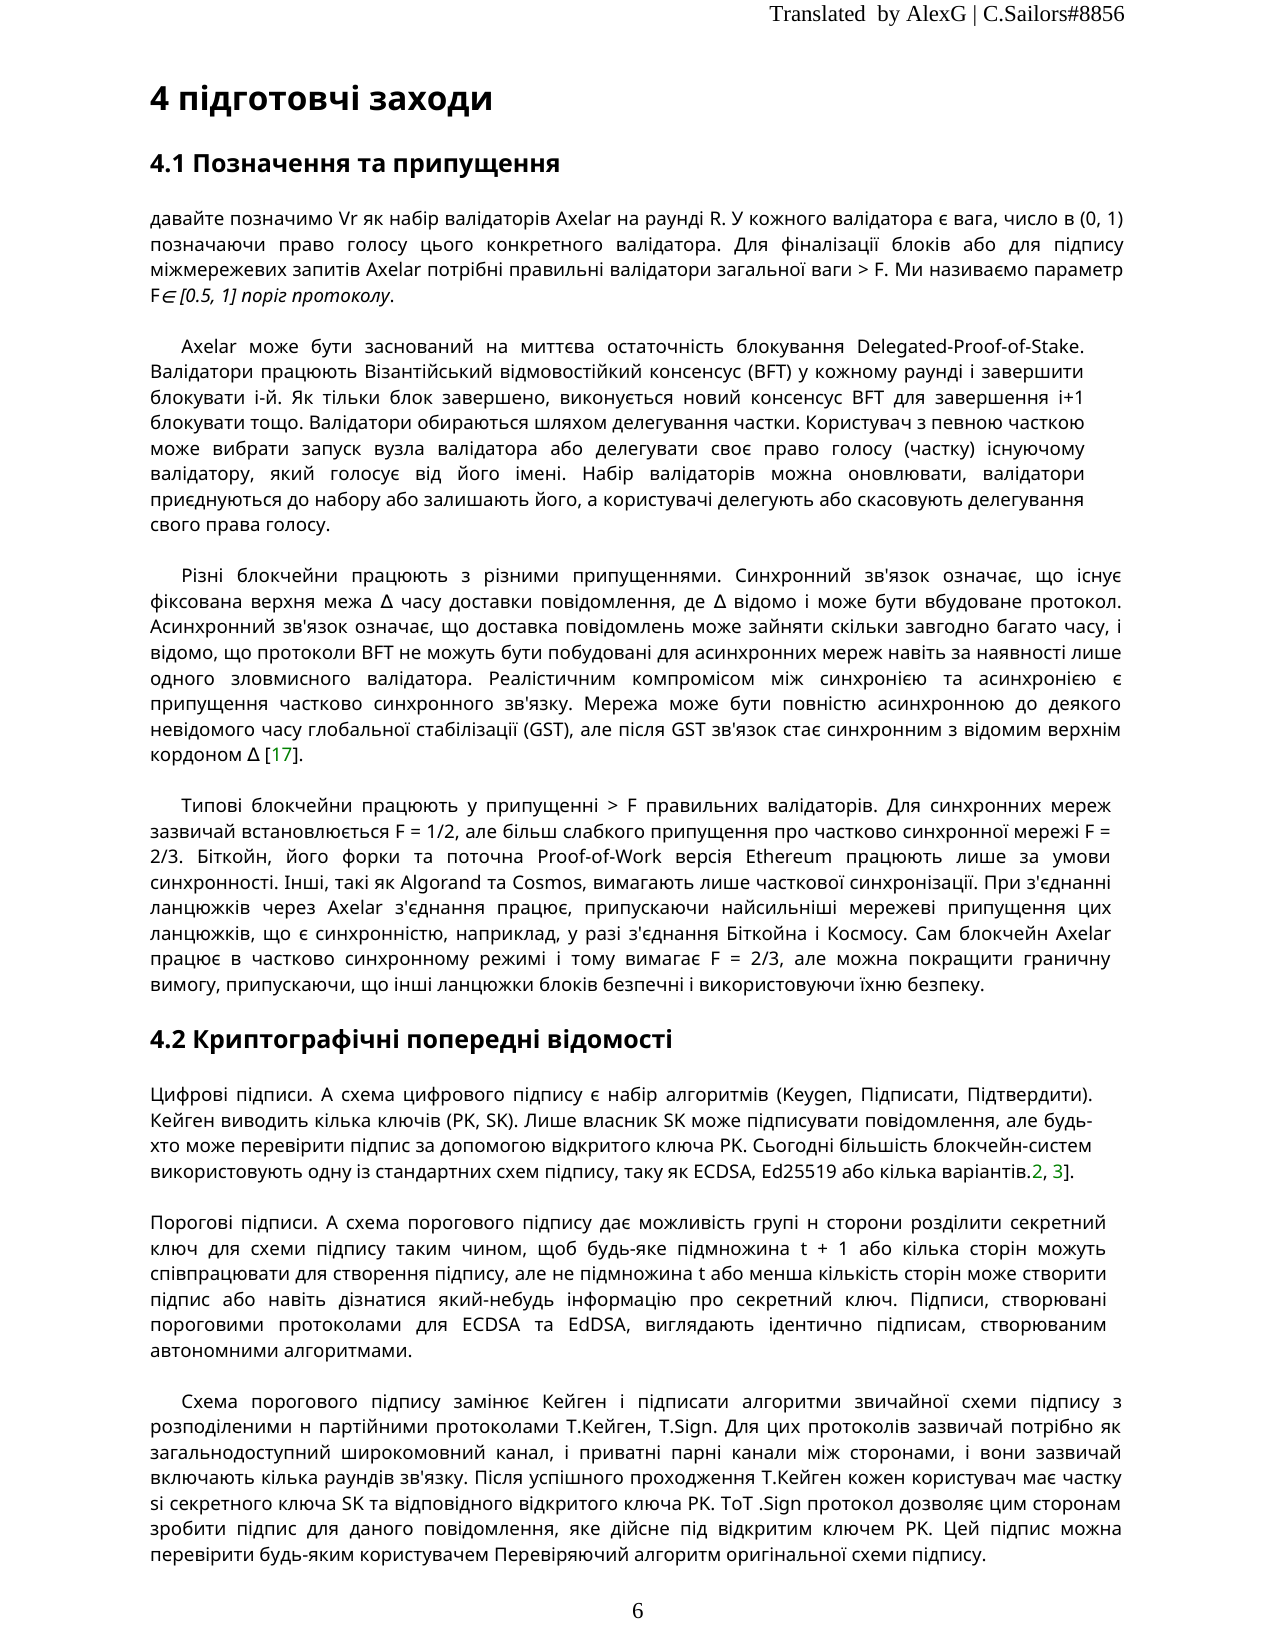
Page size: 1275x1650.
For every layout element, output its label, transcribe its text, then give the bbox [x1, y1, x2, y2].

text 4 підготовчі заходи [150, 75, 1125, 120]
text Порогові підписи. А схема порогового підпису дає можливість групі н сторони розділити секретний ключ для схеми підпису таким чином, щоб будь-яке підмножина t + 1 або кілька сторін можуть співпрацювати для створення підпису, але не підмножина t або менша кількість сторін може створити підпис або навіть дізнатися який-небудь інформацію про секретний ключ. Підписи, створювані пороговими протоколами для ECDSA та EdDSA, виглядають ідентично підписам, створюваним автономними алгоритмами. [150, 1209, 1108, 1362]
text Різні блокчейни працюють з різними припущеннями. Синхронний зв'язок означає, що існує фіксована верхня межа ∆ часу доставки повідомлення, де ∆ відомо і може бути вбудоване протокол. Асинхронний зв'язок означає, що доставка повідомлень може зайняти скільки завгодно багато часу, і відомо, що протоколи BFT не можуть бути побудовані для асинхронних мереж навіть за наявності лише одного зловмисного валідатора. Реалістичним компромісом між синхронією та асинхронією є припущення частково синхронного зв'язку. Мережа може бути повністю асинхронною до деякого невідомого часу глобальної стабілізації (GST), але після GST зв'язок стає синхронним з відомим верхнім кордоном ∆ [17]. [150, 563, 1123, 767]
text Типові блокчейни працюють у припущенні > F правильних валідаторів. Для синхронних мереж зазвичай встановлюється F = 1/2, але більш слабкого припущення про частково синхронної мережі F = 2/3. Біткойн, його форки та поточна Proof-of-Work версія Ethereum працюють лише за умови синхронності. Інші, такі як Algorand та Cosmos, вимагають лише часткової синхронізації. При з'єднанні ланцюжків через Axelar з'єднання працює, припускаючи найсильніші мережеві припущення цих ланцюжків, що є синхронністю, наприклад, у разі з'єднання Біткойна і Космосу. Сам блокчейн Axelar працює в частково синхронному режимі і тому вимагає F = 2/3, але можна покращити граничну вимогу, припускаючи, що інші ланцюжки блоків безпечні і використовуючи їхню безпеку. [150, 792, 1112, 997]
text Схема порогового підпису замінює Кейген і підписати алгоритми звичайної схеми підпису з розподіленими н партійними протоколами Т.Кейген, T.Sign. Для цих протоколів зазвичай потрібно як загальнодоступний широкомовний канал, і приватні парні канали між сторонами, і вони зазвичай включають кілька раундів зв'язку. Після успішного проходження Т.Кейген кожен користувач має частку si секретного ключа SK та відповідного відкритого ключа PK. ТоT .Sign протокол дозволяє цим сторонам зробити підпис для даного повідомлення, яке дійсне під відкритим ключем PK. Цей підпис можна перевірити будь-яким користувачем Перевіряючий алгоритм оригінальної схеми підпису. [150, 1388, 1123, 1567]
text Цифрові підписи. А схема цифрового підпису є набір алгоритмів (Keygen, Підписати, Підтвердити). Кейген виводить кілька ключів (PK, SK). Лише власник SK може підписувати повідомлення, але будь-хто може перевірити підпис за допомогою відкритого ключа PK. Сьогодні більшість блокчейн-систем використовують одну із стандартних схем підпису, таку як ECDSA, Ed25519 або кілька варіантів.2, 3]. [150, 1082, 1094, 1184]
text 4.1 Позначення та припущення [150, 146, 1125, 180]
text давайте позначимо Vr як набір валідаторів Axelar на раунді R. У кожного валідатора є вага, число в (0, 1) позначаючи право голосу цього конкретного валідатора. Для фіналізації блоків або для підпису міжмережевих запитів Axelar потрібні правильні валідатори загальної ваги > F. Ми називаємо параметр F∈ [0.5, 1] ​​поріг протоколу. [150, 206, 1125, 308]
text 4.2 Криптографічні попередні відомості [150, 1022, 1125, 1056]
text Axelar може бути заснований на миттєва остаточність блокування Delegated-Proof-of-Stake. Валідатори працюють Візантійський відмовостійкий консенсус (BFT) у кожному раунді i завершити блокувати i-й. Як тільки блок завершено, виконується новий консенсус BFT для завершення i+1 блокувати тощо. Валідатори обираються шляхом делегування частки. Користувач з певною часткою може вибрати запуск вузла валідатора або делегувати своє право голосу (частку) існуючому валідатору, який голосує від його імені. Набір валідаторів можна оновлювати, валідатори приєднуються до набору або залишають його, а користувачі делегують або скасовують делегування свого права голосу. [150, 333, 1085, 537]
